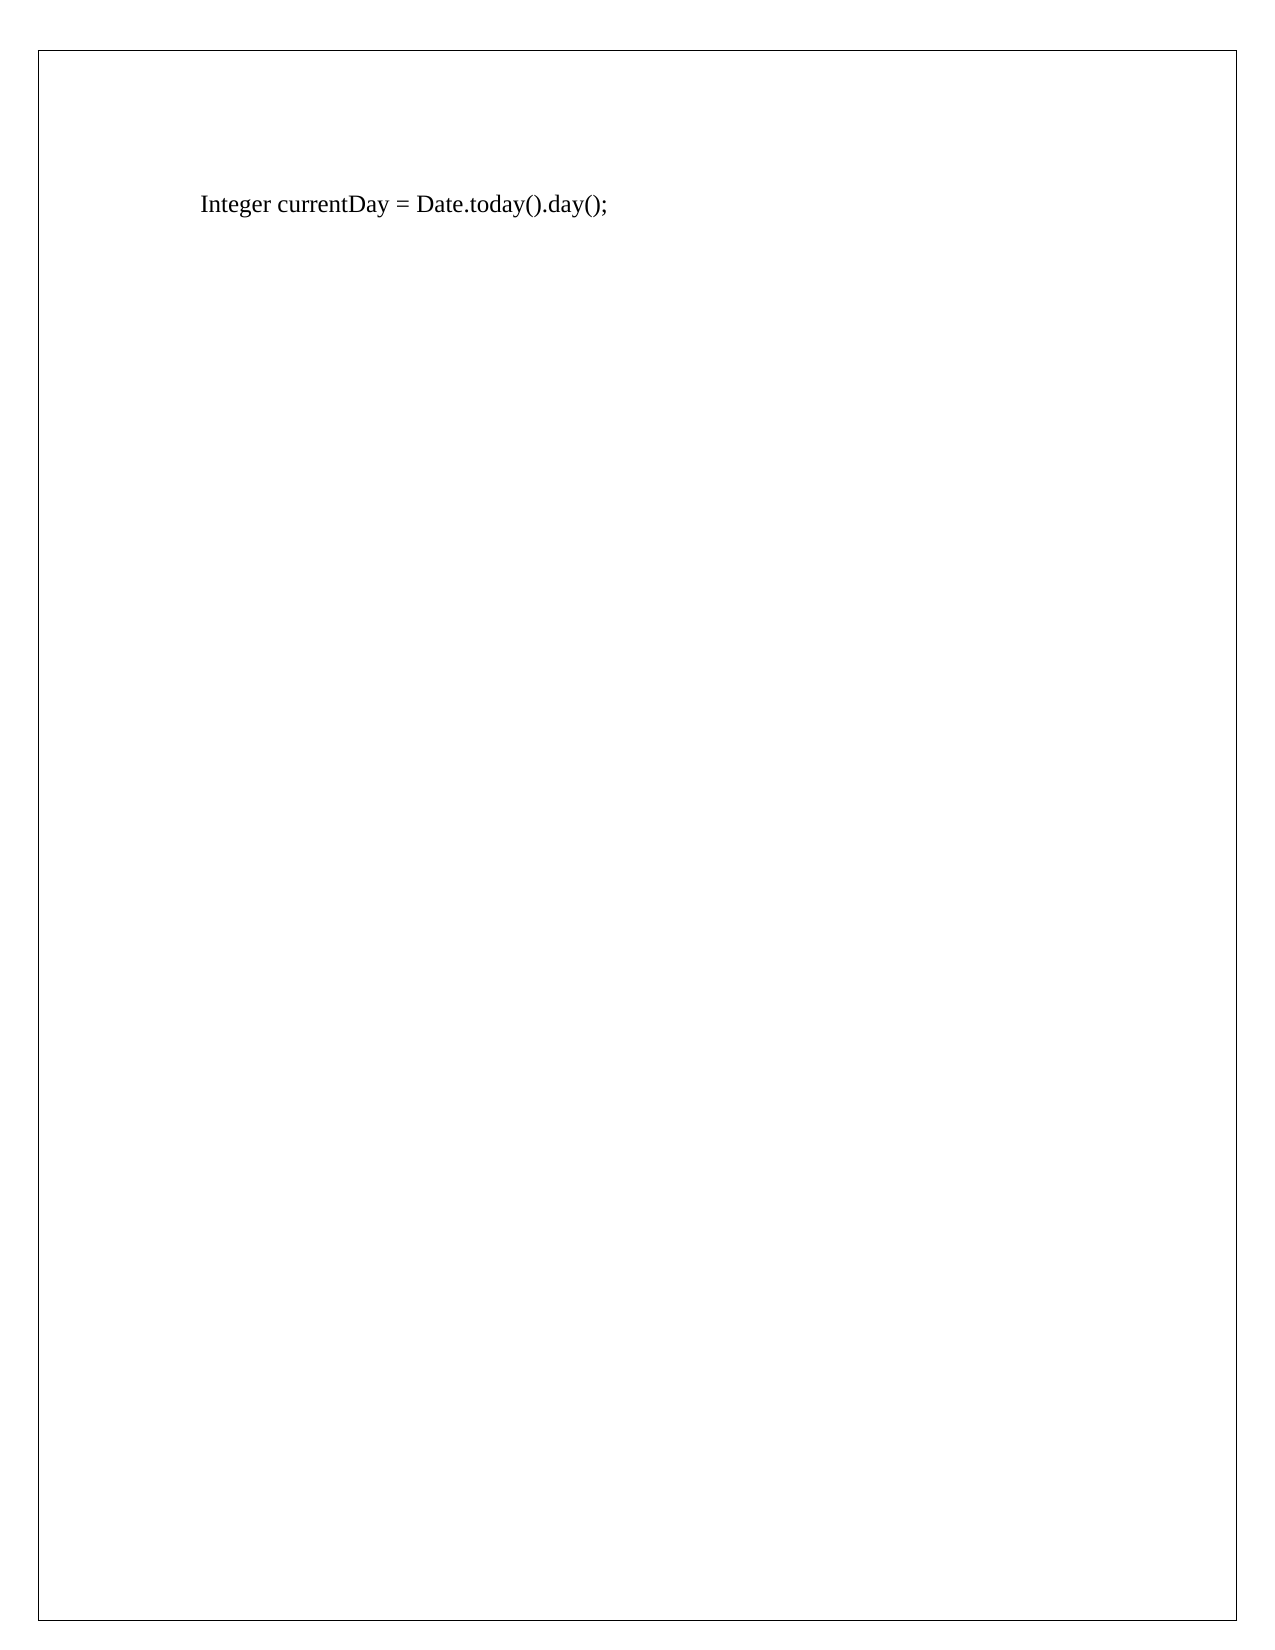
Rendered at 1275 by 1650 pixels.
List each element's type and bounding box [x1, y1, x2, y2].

text [175, 189, 657, 218]
